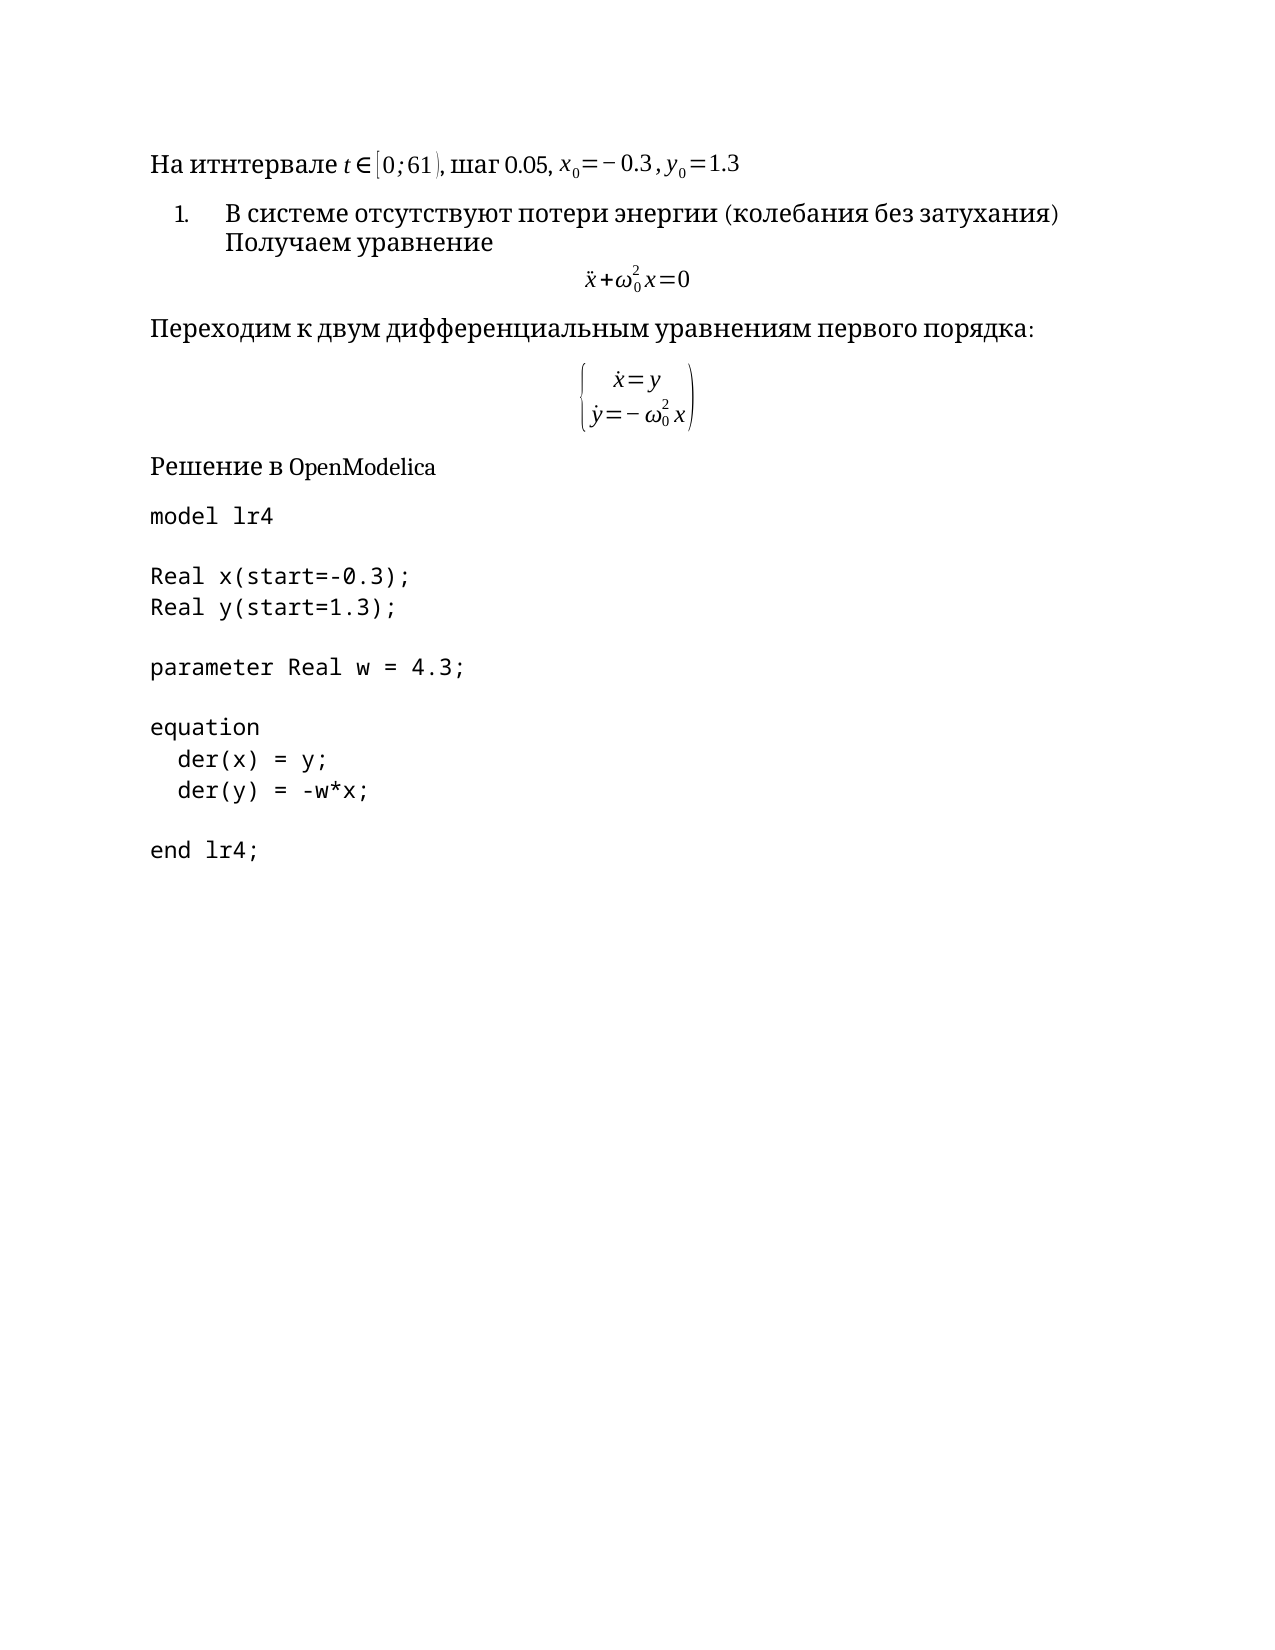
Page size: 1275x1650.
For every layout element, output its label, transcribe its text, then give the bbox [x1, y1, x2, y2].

text model lr4 Real x(start=-0.3); Real y(start=1.3); parameter Real w = 4.3; equation der(x) = y; der(y) = -w*x; end lr4; [150, 500, 1125, 865]
text Решение в OpenModelica [150, 453, 1125, 481]
text Переходим к двум дифференциальным уравнениям первого порядка: [150, 315, 1125, 344]
list В системе отсутствуют потери энергии (колебания без затухания) Получаем уравнение [175, 200, 1125, 258]
text На итнтервале , шаг 0.05, [150, 150, 1125, 181]
